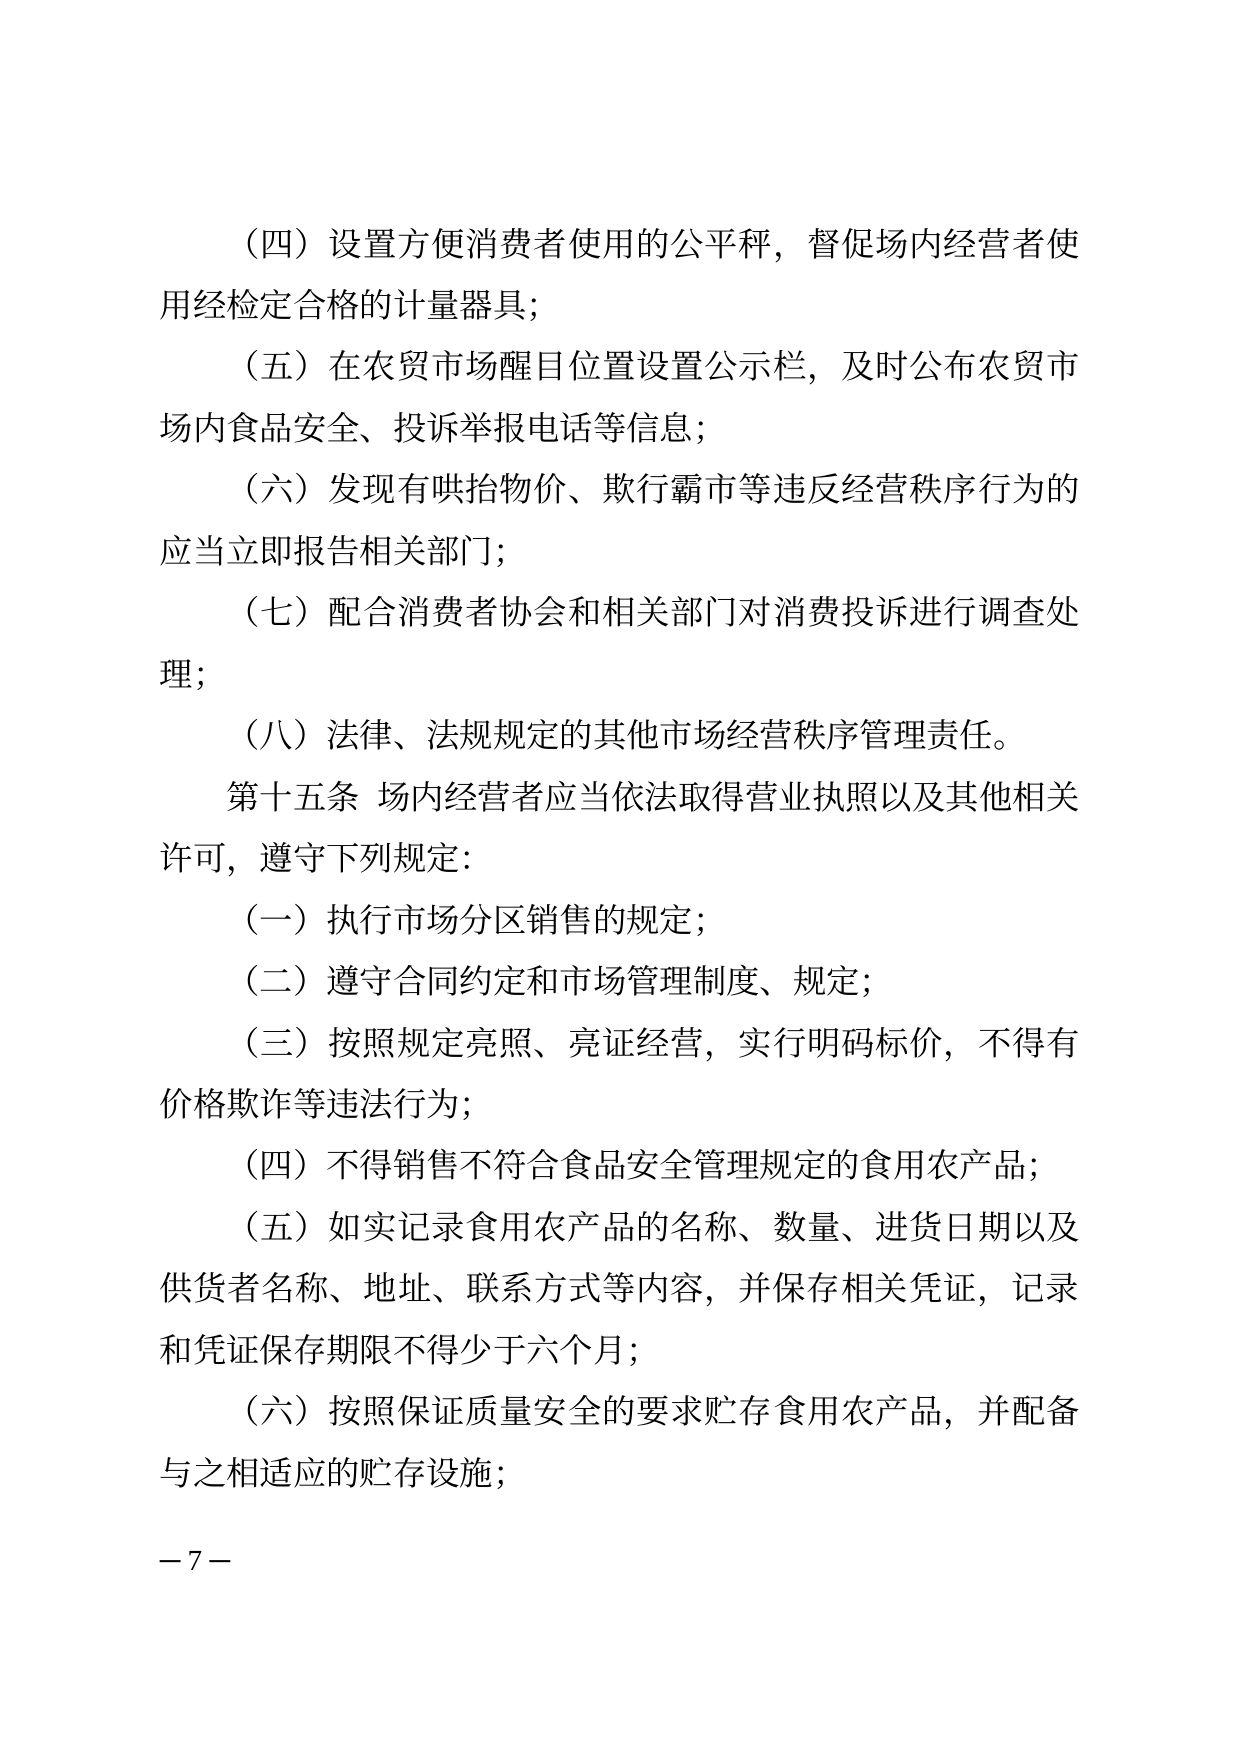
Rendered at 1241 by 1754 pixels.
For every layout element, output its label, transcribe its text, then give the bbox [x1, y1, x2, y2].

text （二）遵守合同约定和市场管理制度、规定； [159, 944, 1081, 1006]
text （五）在农贸市场醒目位置设置公示栏，及时公布农贸市场内食品安全、投诉举报电话等信息； [159, 330, 1081, 453]
text （五）如实记录食用农产品的名称、数量、进货日期以及供货者名称、地址、联系方式等内容，并保存相关凭证，记录和凭证保存期限不得少于六个月； [159, 1190, 1081, 1374]
text （六）按照保证质量安全的要求贮存食用农产品，并配备与之相适应的贮存设施； [159, 1374, 1081, 1497]
text （六）发现有哄抬物价、欺行霸市等违反经营秩序行为的，应当立即报告相关部门； [159, 453, 1081, 576]
text （四）设置方便消费者使用的公平秤，督促场内经营者使用经检定合格的计量器具； [159, 207, 1081, 330]
text （三）按照规定亮照、亮证经营，实行明码标价，不得有价格欺诈等违法行为； [159, 1006, 1081, 1129]
text （一）执行市场分区销售的规定； [159, 883, 1081, 944]
text 第十五条 场内经营者应当依法取得营业执照以及其他相关许可，遵守下列规定： [159, 760, 1081, 883]
text （四）不得销售不符合食品安全管理规定的食用农产品； [159, 1129, 1081, 1190]
text （八）法律、法规规定的其他市场经营秩序管理责任。 [159, 698, 1081, 760]
text （七）配合消费者协会和相关部门对消费投诉进行调查处理； [159, 576, 1081, 698]
